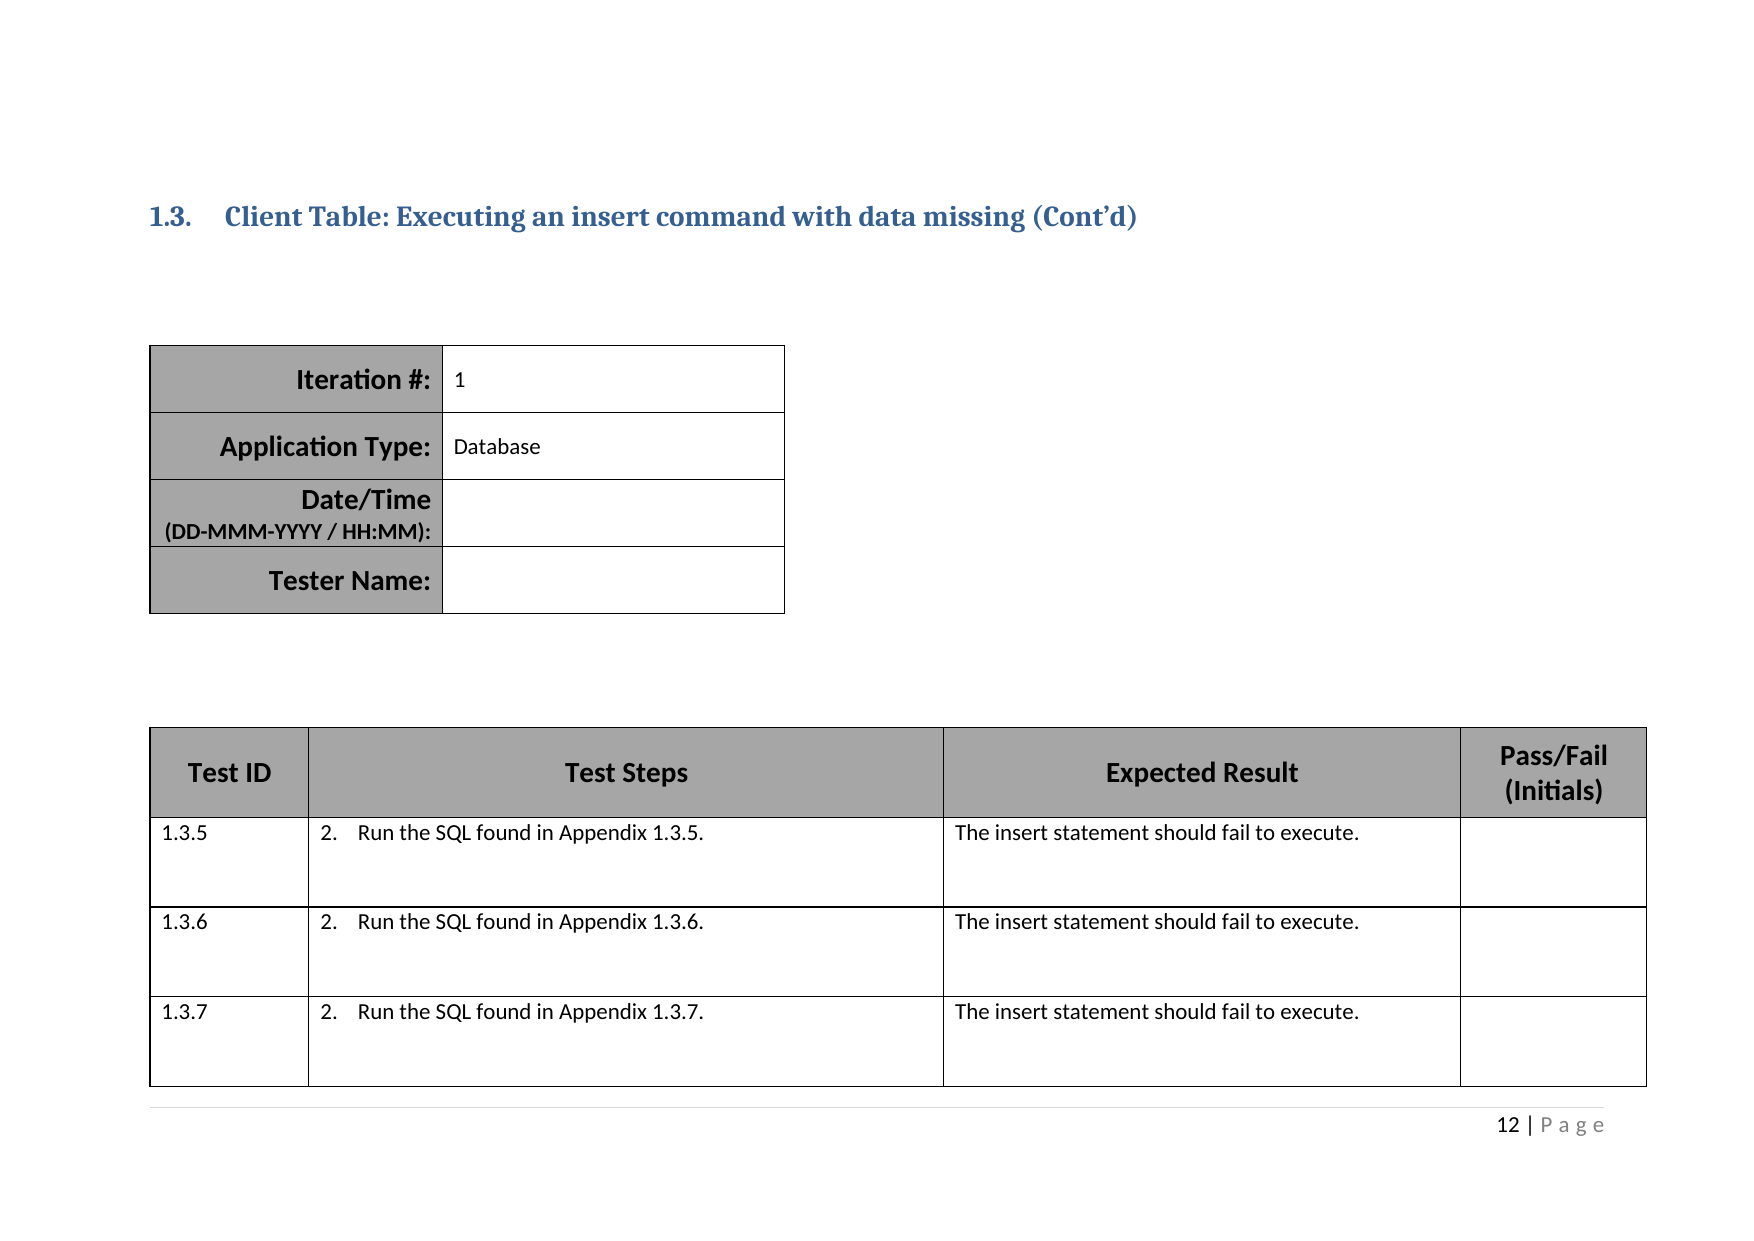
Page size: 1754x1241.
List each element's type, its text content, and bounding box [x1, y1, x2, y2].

table_header Expected Result [944, 728, 1460, 817]
table_cell 1.3.6 [151, 908, 308, 996]
subtitle Client Table: Executing an insert command with data missing (Cont’d) [150, 200, 1604, 233]
table_cell [443, 547, 784, 613]
table_cell Run the SQL found in Appendix 1.3.6. [309, 908, 943, 996]
table_cell The insert statement should fail to execute. [944, 997, 1460, 1086]
table_cell Run the SQL found in Appendix 1.3.7. [309, 997, 943, 1086]
table_cell The insert statement should fail to execute. [944, 908, 1460, 996]
table_cell Date/Time (DD-MMM-YYYY / HH:MM): [151, 480, 442, 546]
table_cell Tester Name: [151, 547, 442, 613]
table_cell [443, 480, 784, 546]
table_header Iteration #: [151, 346, 442, 412]
table_cell Database [443, 413, 784, 479]
table_cell [1461, 818, 1646, 906]
table_header Test Steps [309, 728, 943, 817]
table_cell [1461, 908, 1646, 996]
table_cell 1.3.7 [151, 997, 308, 1086]
table_header Test ID [151, 728, 308, 817]
table_cell The insert statement should fail to execute. [944, 818, 1460, 906]
table_cell 1.3.5 [151, 818, 308, 906]
table_header 1 [443, 346, 784, 412]
table_cell Application Type: [151, 413, 442, 479]
table_cell Run the SQL found in Appendix 1.3.5. [309, 818, 943, 906]
table_cell [1461, 997, 1646, 1086]
table_header Pass/Fail (Initials) [1461, 728, 1646, 817]
